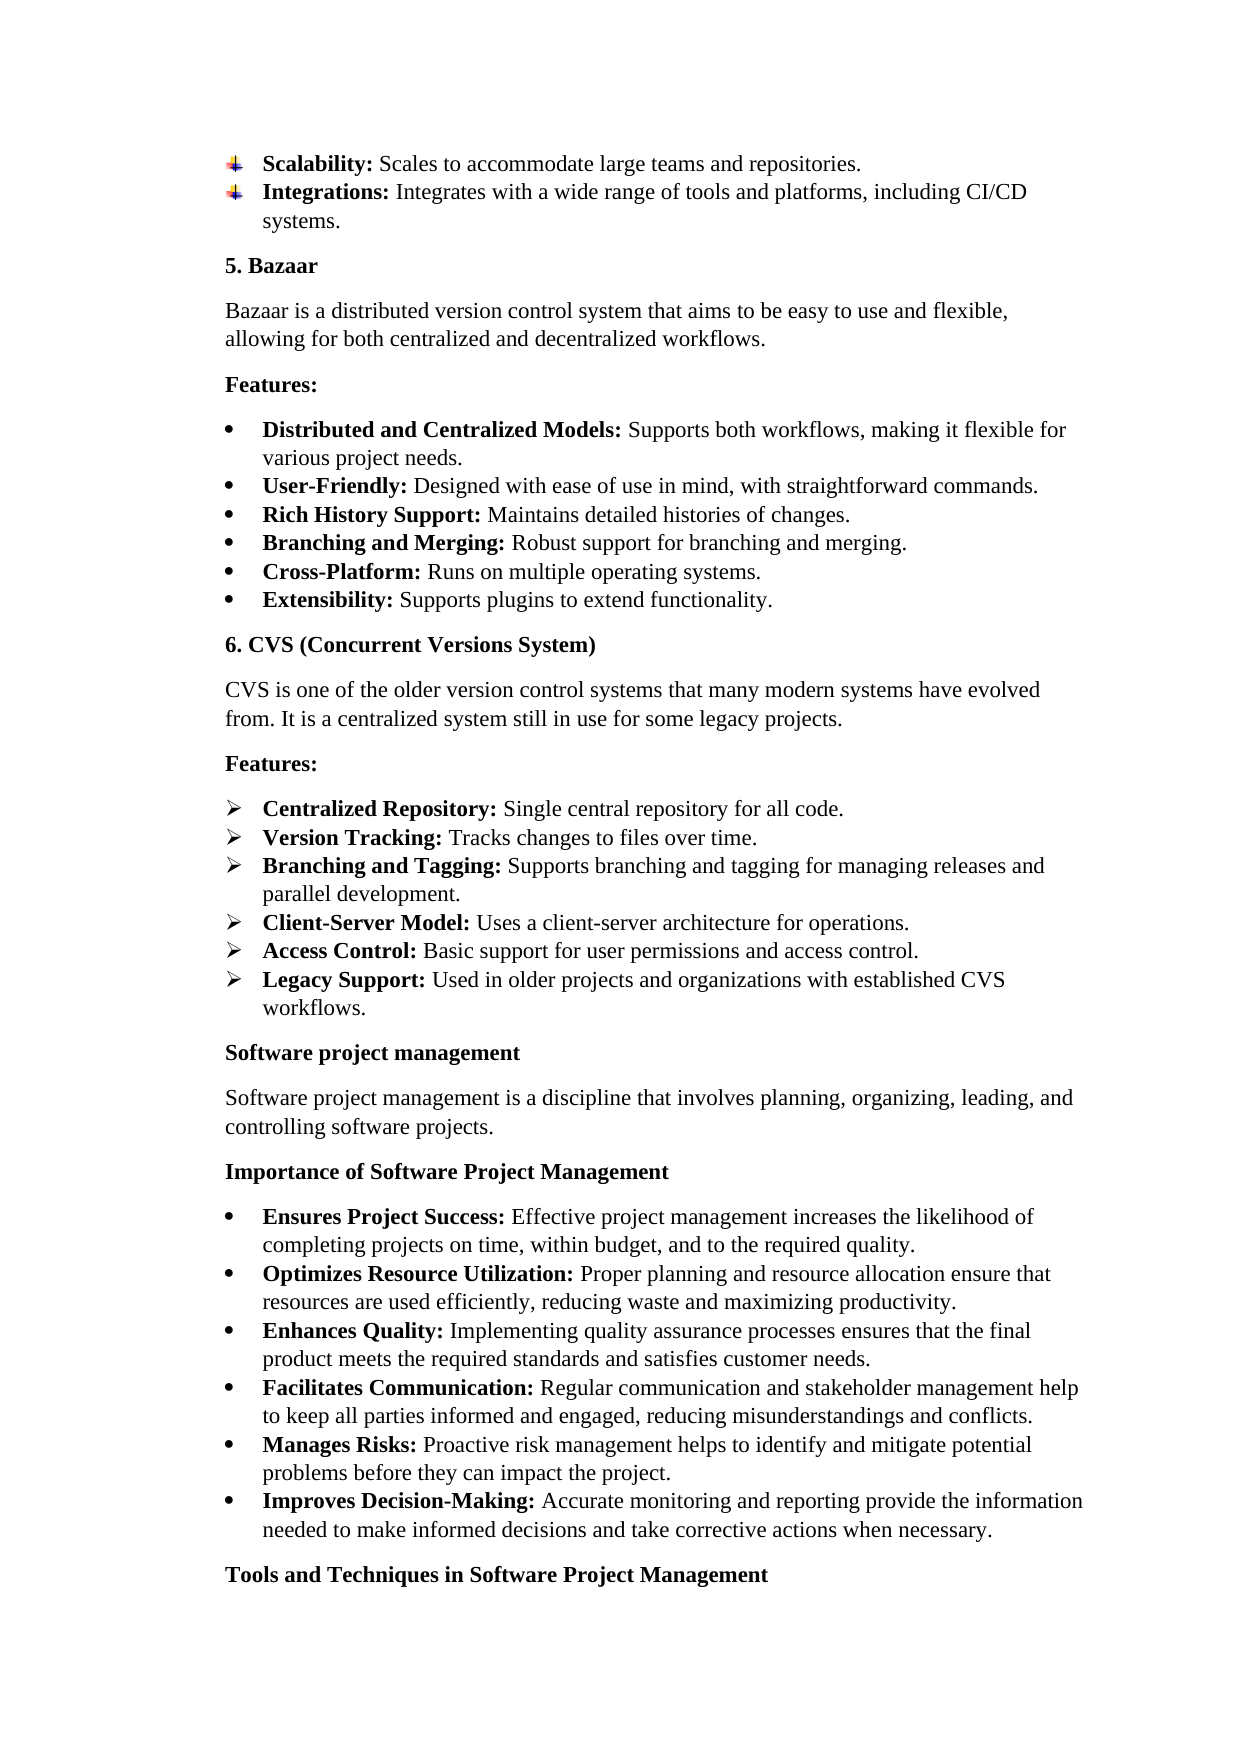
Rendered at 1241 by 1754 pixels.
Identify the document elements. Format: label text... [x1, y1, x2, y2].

picture [226, 154, 243, 172]
list Distributed and Centralized Models: Supports both workflows, making it flexible for various project needs. [225, 416, 1090, 471]
text Software project management is a discipline that involves planning, organizing, leading, and controlling software projects. [225, 1084, 1090, 1139]
list Extensibility: Supports plugins to extend functionality. [225, 586, 1090, 613]
text 5. Bazaar [225, 252, 1090, 278]
text CVS is one of the older version control systems that many modern systems have evolved from. It is a centralized system still in use for some legacy projects. [225, 677, 1090, 731]
list Integrations: Integrates with a wide range of tools and platforms, including CI/CD systems. [225, 178, 1090, 233]
text Software project management [225, 1039, 1090, 1066]
text Features: [225, 371, 1090, 397]
list Manages Risks: Proactive risk management helps to identify and mitigate potential problems before they can impact the project. [225, 1431, 1090, 1485]
list Cross-Platform: Runs on multiple operating systems. [225, 558, 1090, 584]
text Tools and Techniques in Software Project Management [225, 1561, 1090, 1587]
list Facilitates Communication: Regular communication and stakeholder management help to keep all parties informed and engaged, reducing misunderstandings and conflicts. [225, 1374, 1090, 1428]
text 6. CVS (Concurrent Versions System) [225, 631, 1090, 658]
list Optimizes Resource Utilization: Proper planning and resource allocation ensure that resources are used efficiently, reducing waste and maximizing productivity. [225, 1260, 1090, 1315]
list Improves Decision-Making: Accurate monitoring and reporting provide the information needed to make informed decisions and take corrective actions when necessary. [225, 1487, 1090, 1542]
text Bazaar is a distributed version control system that aims to be easy to use and flexible, allowing for both centralized and decentralized workflows. [225, 297, 1090, 352]
text Features: [225, 750, 1090, 776]
list Rich History Support: Maintains detailed histories of changes. [225, 501, 1090, 527]
list Legacy Support: Used in older projects and organizations with established CVS workflows. [225, 966, 1090, 1021]
list Branching and Tagging: Supports branching and tagging for managing releases and parallel development. [225, 852, 1090, 907]
list Access Control: Basic support for user permissions and access control. [225, 937, 1090, 964]
list Ensures Project Success: Effective project management increases the likelihood of completing projects on time, within budget, and to the required quality. [225, 1203, 1090, 1258]
list Version Tracking: Tracks changes to files over time. [225, 824, 1090, 850]
list Branching and Merging: Robust support for branching and merging. [225, 529, 1090, 556]
picture [226, 183, 243, 200]
list Centralized Repository: Single central repository for all code. [225, 795, 1090, 822]
list Scalability: Scales to accommodate large teams and repositories. [225, 150, 1090, 176]
list Client-Server Model: Uses a client-server architecture for operations. [225, 909, 1090, 935]
text Importance of Software Project Management [225, 1158, 1090, 1184]
list User-Friendly: Designed with ease of use in mind, with straightforward commands. [225, 473, 1090, 499]
list Enhances Quality: Implementing quality assurance processes ensures that the final product meets the required standards and satisfies customer needs. [225, 1317, 1090, 1372]
